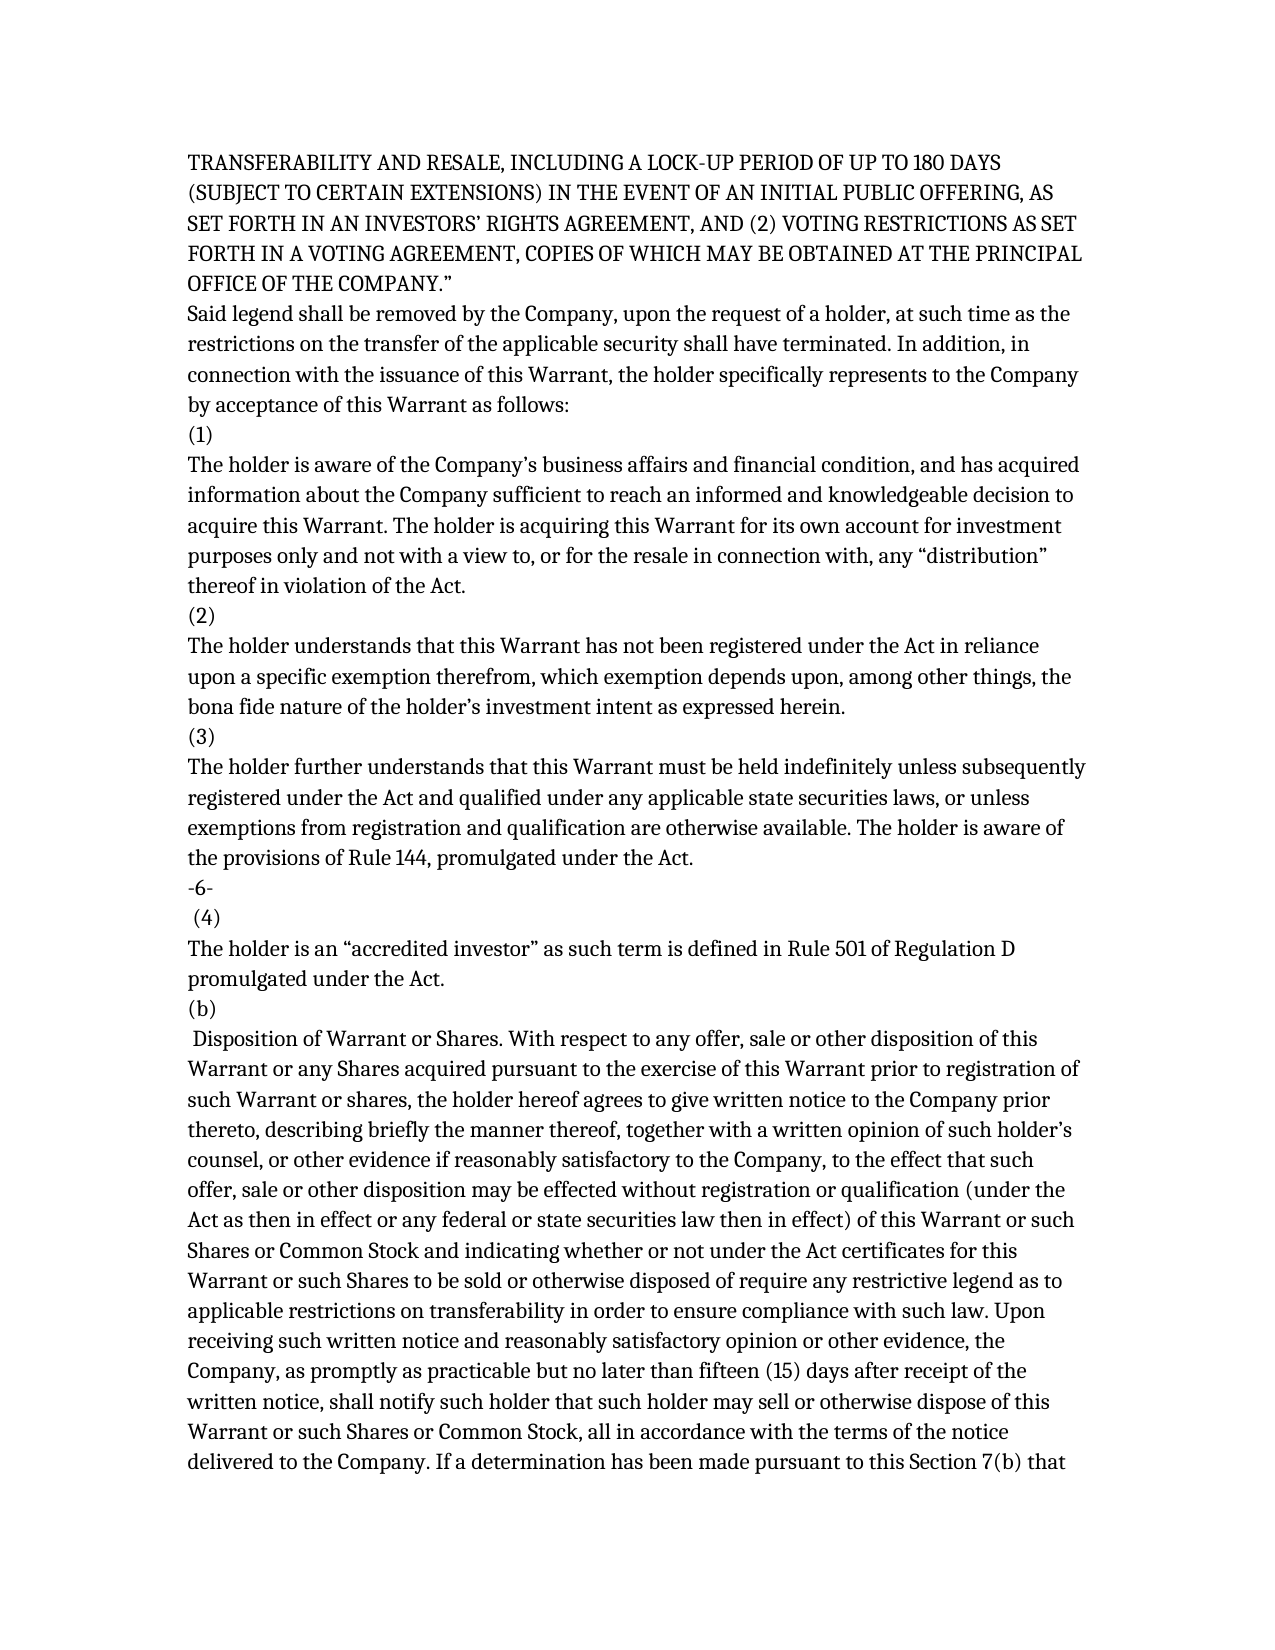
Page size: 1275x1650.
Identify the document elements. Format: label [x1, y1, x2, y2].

text [187, 150, 1087, 1475]
